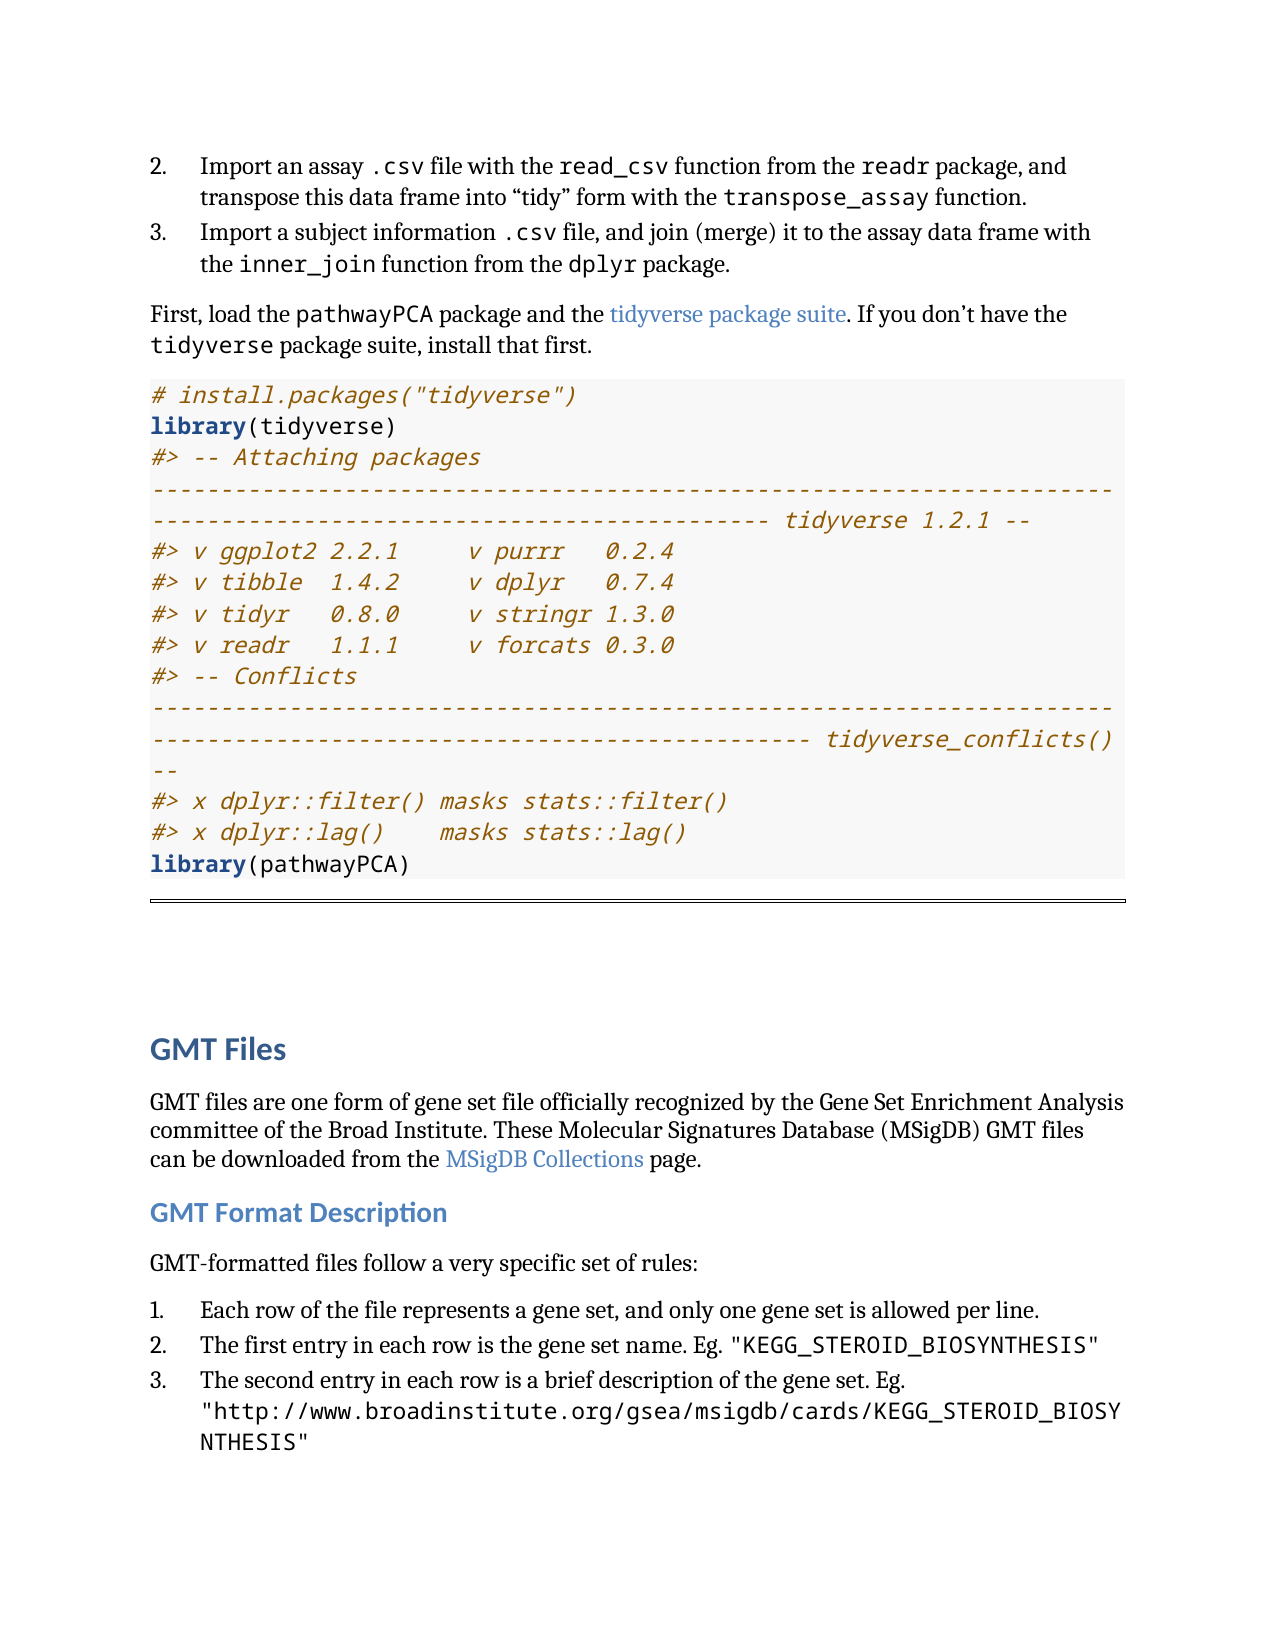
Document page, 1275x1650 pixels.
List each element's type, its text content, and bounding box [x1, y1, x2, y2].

list The first entry in each row is the gene set name. Eg. "KEGG_STEROID_BIOSYNTHESIS" [150, 1329, 1125, 1360]
list Import an assay .csv file with the read_csv function from the readr package, and transpose this data frame into “tidy” form with the transpose_assay function. [150, 150, 1125, 212]
text First, load the pathwayPCA package and the tidyverse package suite. If you don’t have the tidyverse package suite, install that first. [150, 297, 1125, 360]
text GMT-formatted files follow a very specific set of rules: [150, 1249, 1125, 1278]
list The second entry in each row is a brief description of the gene set. Eg. "http://www.broadinstitute.org/gsea/msigdb/cards/KEGG_STEROID_BIOSYNTHESIS" [150, 1364, 1125, 1458]
list Each row of the file represents a gene set, and only one gene set is allowed per line. [150, 1296, 1125, 1325]
subtitle GMT Format Description [150, 1194, 1125, 1230]
text # install.packages("tidyverse") library(tidyverse) #> -- Attaching packages ------------------------------------------------------------------------------------------------------------------- tidyverse 1.2.1 -- #> v ggplot2 2.2.1 v purrr 0.2.4 #> v tibble 1.4.2 v dplyr 0.7.4 #> v tidyr 0.8.0 v stringr 1.3.0 #> v readr 1.1.1 v forcats 0.3.0 #> -- Conflicts ---------------------------------------------------------------------------------------------------------------------- tidyverse_conflicts() -- #> x dplyr::filter() masks stats::filter() #> x dplyr::lag() masks stats::lag() library(pathwayPCA) [150, 379, 1125, 879]
subtitle GMT Files [150, 1028, 1125, 1069]
list Import a subject information .csv file, and join (merge) it to the assay data frame with the inner_join function from the dplyr package. [150, 216, 1125, 279]
text GMT files are one form of gene set file officially recognized by the Gene Set Enrichment Analysis committee of the Broad Institute. These Molecular Signatures Database (MSigDB) GMT files can be downloaded from the MSigDB Collections page. [150, 1087, 1125, 1174]
